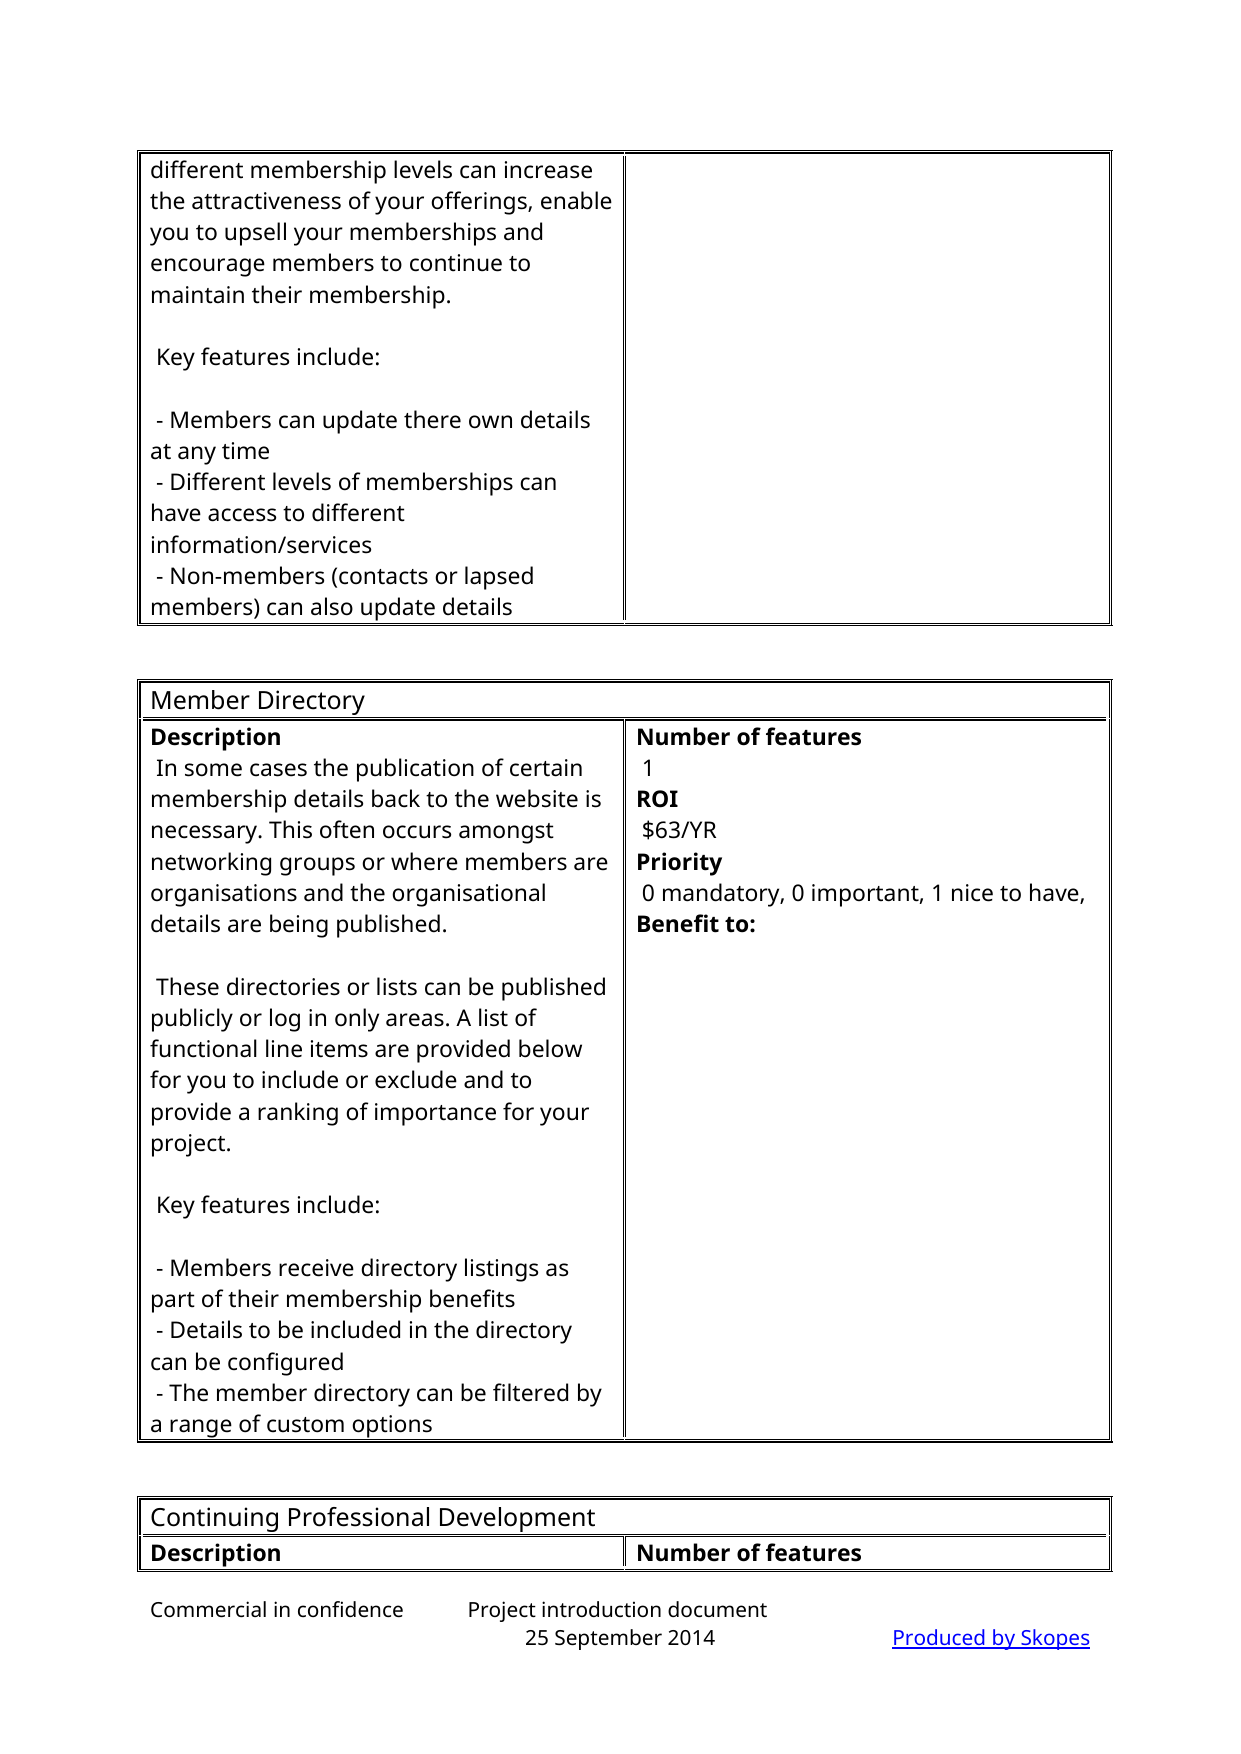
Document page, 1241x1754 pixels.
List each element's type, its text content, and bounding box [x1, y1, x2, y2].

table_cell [141, 1534, 624, 1568]
table_cell Number of features 1 ROI $63/YR Priority 0 mandatory, 0 important, 1 nice to have, Benefit to: [625, 717, 1109, 1439]
table_cell Description In some cases the publication of certain membership details back to the website is necessary. This often occurs amongst networking groups or where members are organisations and the organisational details are being published. These directories or lists can be published publicly or log in only areas. A list of functional line items are provided below for you to include or exclude and to provide a ranking of importance for your project. Key features include: - Members receive directory listings as part of their membership benefits - Details to be included in the directory can be configured - The member directory can be filtered by a range of custom options [141, 717, 624, 1439]
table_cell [141, 154, 624, 622]
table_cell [625, 1534, 1109, 1568]
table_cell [625, 154, 1109, 622]
table_header Member Directory [141, 683, 1109, 717]
table_header Continuing Professional Development [141, 1500, 1109, 1533]
